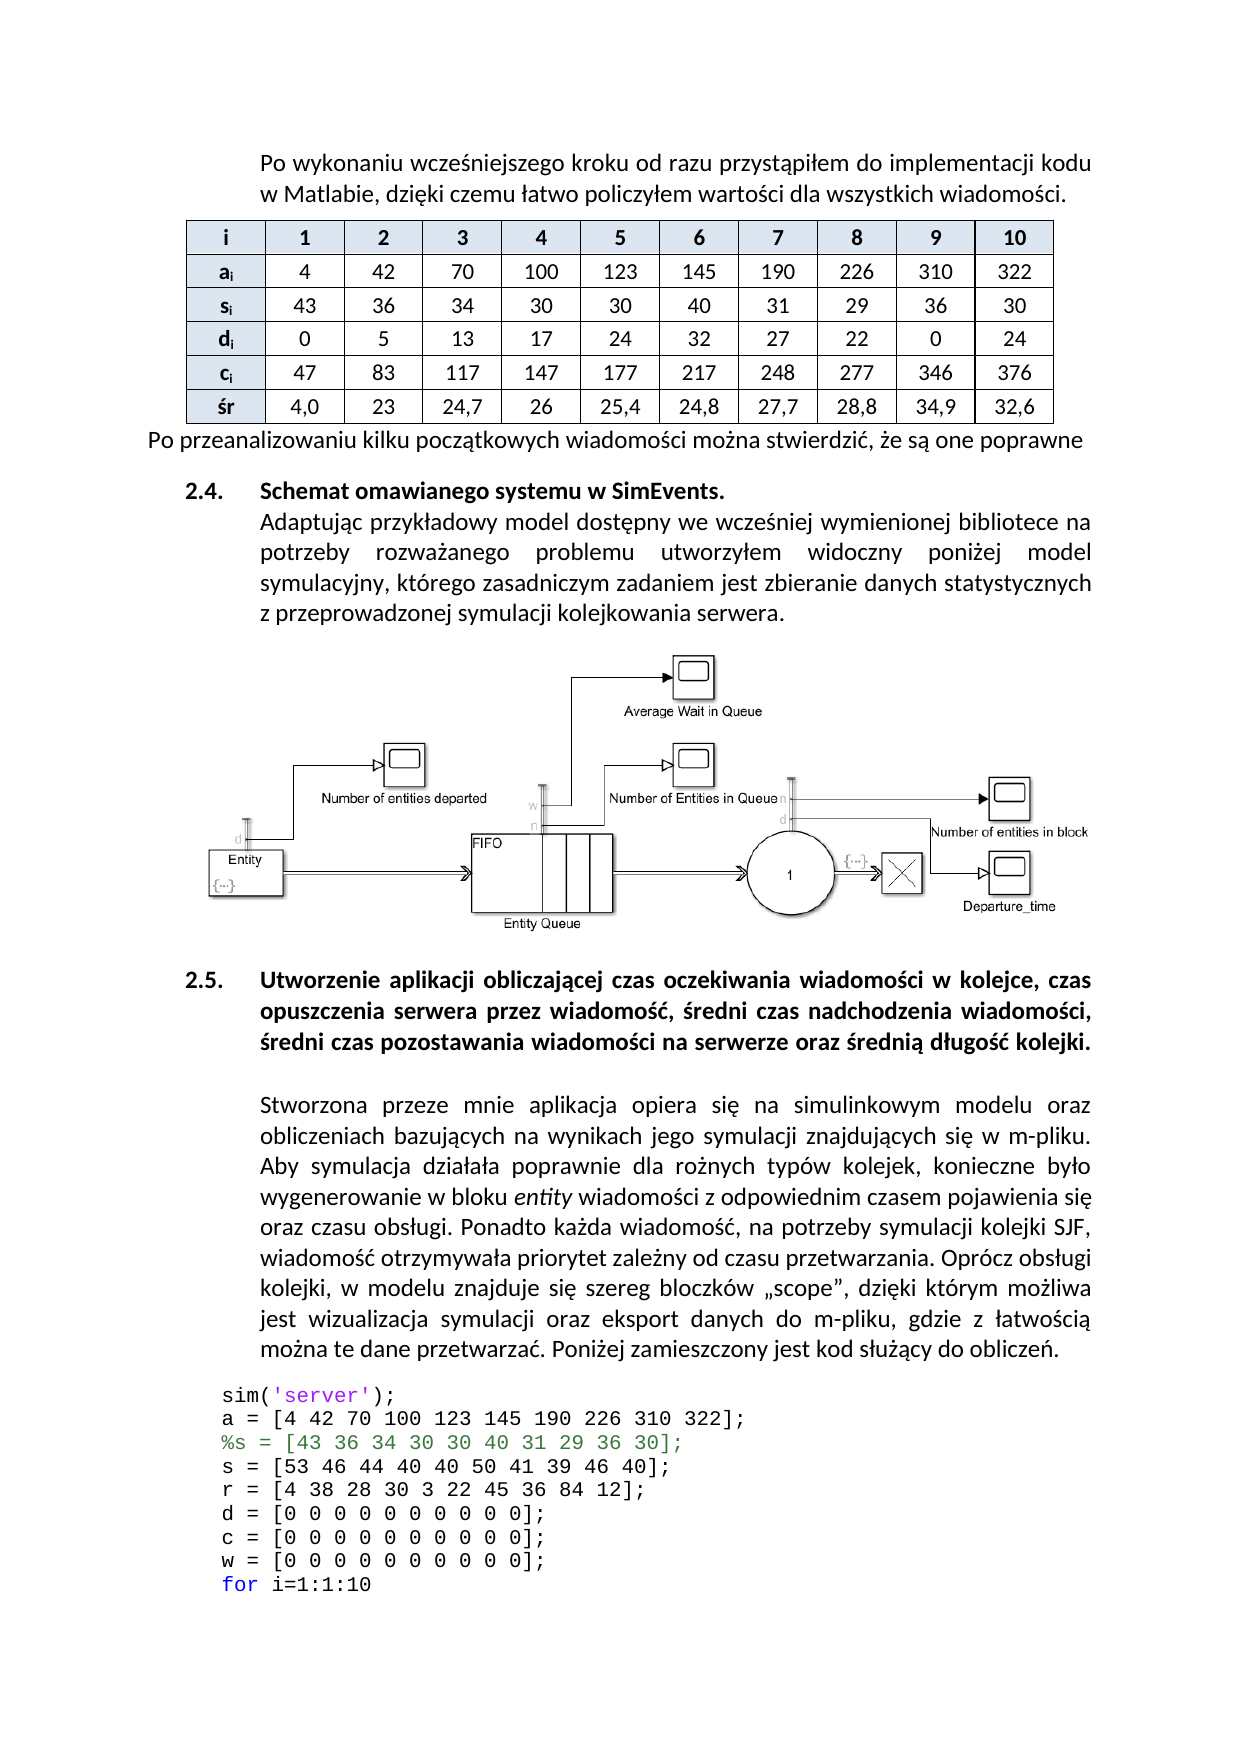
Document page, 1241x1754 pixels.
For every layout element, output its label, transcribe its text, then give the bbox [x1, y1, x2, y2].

table_header 5 [581, 221, 659, 253]
table_cell 376 [976, 356, 1053, 389]
table_cell 147 [502, 356, 580, 389]
list Adaptując przykładowy model dostępny we wcześniej wymienionej bibliotece na potrzeby rozważanego problemu utworzyłem widoczny poniżej model symulacyjny, którego zasadniczym zadaniem jest zbieranie danych statystycznych z przeprowadzonej symulacji kolejkowania serwera. [260, 506, 1093, 628]
table_cell 70 [423, 255, 501, 287]
table_cell 24,8 [660, 390, 738, 423]
table_header 10 [976, 221, 1053, 253]
table_cell 22 [818, 322, 896, 355]
table_cell 25,4 [581, 390, 659, 423]
table_cell 117 [423, 356, 501, 389]
text r = [4 38 28 30 3 22 45 36 84 12]; [221, 1479, 1093, 1503]
table_cell 145 [660, 255, 738, 287]
table_cell 30 [581, 288, 659, 321]
text sim('server'); [221, 1385, 1093, 1408]
text Stworzona przeze mnie aplikacja opiera się na simulinkowym modelu oraz obliczeniach bazujących na wynikach jego symulacji znajdujących się w m-pliku. Aby symulacja działała poprawnie dla rożnych typów kolejek, konieczne było wygenerowanie w bloku entity wiadomości z odpowiednim czasem pojawienia się oraz czasu obsługi. Ponadto każda wiadomość, na potrzeby symulacji kolejki SJF, wiadomość otrzymywała priorytet zależny od czasu przetwarzania. Oprócz obsługi kolejki, w modelu znajduje się szereg bloczków „scope”, dzięki którym możliwa jest wizualizacja symulacji oraz eksport danych do m-pliku, gdzie z łatwością można te dane przetwarzać. Poniżej zamieszczony jest kod służący do obliczeń. [260, 1089, 1093, 1364]
table_cell 100 [502, 255, 580, 287]
table_cell 30 [502, 288, 580, 321]
picture [184, 648, 1099, 944]
text %s = [43 36 34 30 30 40 31 29 36 30]; [221, 1432, 1093, 1456]
table_header 3 [423, 221, 501, 253]
table_cell 27,7 [739, 390, 817, 423]
text for i=1:1:10 [221, 1574, 1093, 1598]
table_cell 32,6 [976, 390, 1053, 423]
table_cell 217 [660, 356, 738, 389]
table_header 9 [897, 221, 974, 253]
list Schemat omawianego systemu w SimEvents. [185, 475, 1093, 506]
table_header 4 [502, 221, 580, 253]
table_cell 43 [266, 288, 344, 321]
table_cell 24 [976, 322, 1053, 355]
table_cell 226 [818, 255, 896, 287]
table_cell 4 [266, 255, 344, 287]
table_cell 29 [818, 288, 896, 321]
table_cell 24,7 [423, 390, 501, 423]
table_header 8 [818, 221, 896, 253]
table_cell 177 [581, 356, 659, 389]
table_cell 17 [502, 322, 580, 355]
table_header 2 [345, 221, 422, 253]
table_cell ai [187, 255, 265, 287]
table_cell 83 [345, 356, 422, 389]
table_cell 24 [581, 322, 659, 355]
table_cell 47 [266, 356, 344, 389]
table_cell 310 [897, 255, 974, 287]
text w = [0 0 0 0 0 0 0 0 0 0]; [221, 1550, 1093, 1574]
table_cell di [187, 322, 265, 355]
table_cell 277 [818, 356, 896, 389]
text s = [53 46 44 40 40 50 41 39 46 40]; [221, 1456, 1093, 1479]
table_cell 322 [976, 255, 1053, 287]
table_header 7 [739, 221, 817, 253]
table_cell 346 [897, 356, 974, 389]
table_cell ci [187, 356, 265, 389]
table_cell 27 [739, 322, 817, 355]
table_header 1 [266, 221, 344, 253]
table_cell 30 [976, 288, 1053, 321]
text a = [4 42 70 100 123 145 190 226 310 322]; [221, 1408, 1093, 1432]
table_cell 26 [502, 390, 580, 423]
text d = [0 0 0 0 0 0 0 0 0 0]; [221, 1503, 1093, 1527]
table_cell 4,0 [266, 390, 344, 423]
table_cell 123 [581, 255, 659, 287]
table_cell 28,8 [818, 390, 896, 423]
list Utworzenie aplikacji obliczającej czas oczekiwania wiadomości w kolejce, czas opuszczenia serwera przez wiadomość, średni czas nadchodzenia wiadomości, średni czas pozostawania wiadomości na serwerze oraz średnią długość kolejki. [185, 965, 1093, 1089]
table_cell 31 [739, 288, 817, 321]
table_header 6 [660, 221, 738, 253]
table_cell 190 [739, 255, 817, 287]
table_cell 23 [345, 390, 422, 423]
table_cell 40 [660, 288, 738, 321]
table_cell si [187, 288, 265, 321]
table_cell 36 [345, 288, 422, 321]
table_header i [187, 221, 265, 253]
table_cell 13 [423, 322, 501, 355]
text Po wykonaniu wcześniejszego kroku od razu przystąpiłem do implementacji kodu w Matlabie, dzięki czemu łatwo policzyłem wartości dla wszystkich wiadomości. [260, 148, 1093, 209]
text Po przeanalizowaniu kilku początkowych wiadomości można stwierdzić, że są one poprawne [148, 300, 1093, 454]
table_cell śr [187, 390, 265, 423]
table_cell 42 [345, 255, 422, 287]
table_cell 36 [897, 288, 974, 321]
table_cell 34,9 [897, 390, 974, 423]
table_cell 0 [897, 322, 974, 355]
table_cell 34 [423, 288, 501, 321]
table_cell 32 [660, 322, 738, 355]
table_cell 0 [266, 322, 344, 355]
table_cell 5 [345, 322, 422, 355]
text c = [0 0 0 0 0 0 0 0 0 0]; [221, 1527, 1093, 1550]
table_cell 248 [739, 356, 817, 389]
